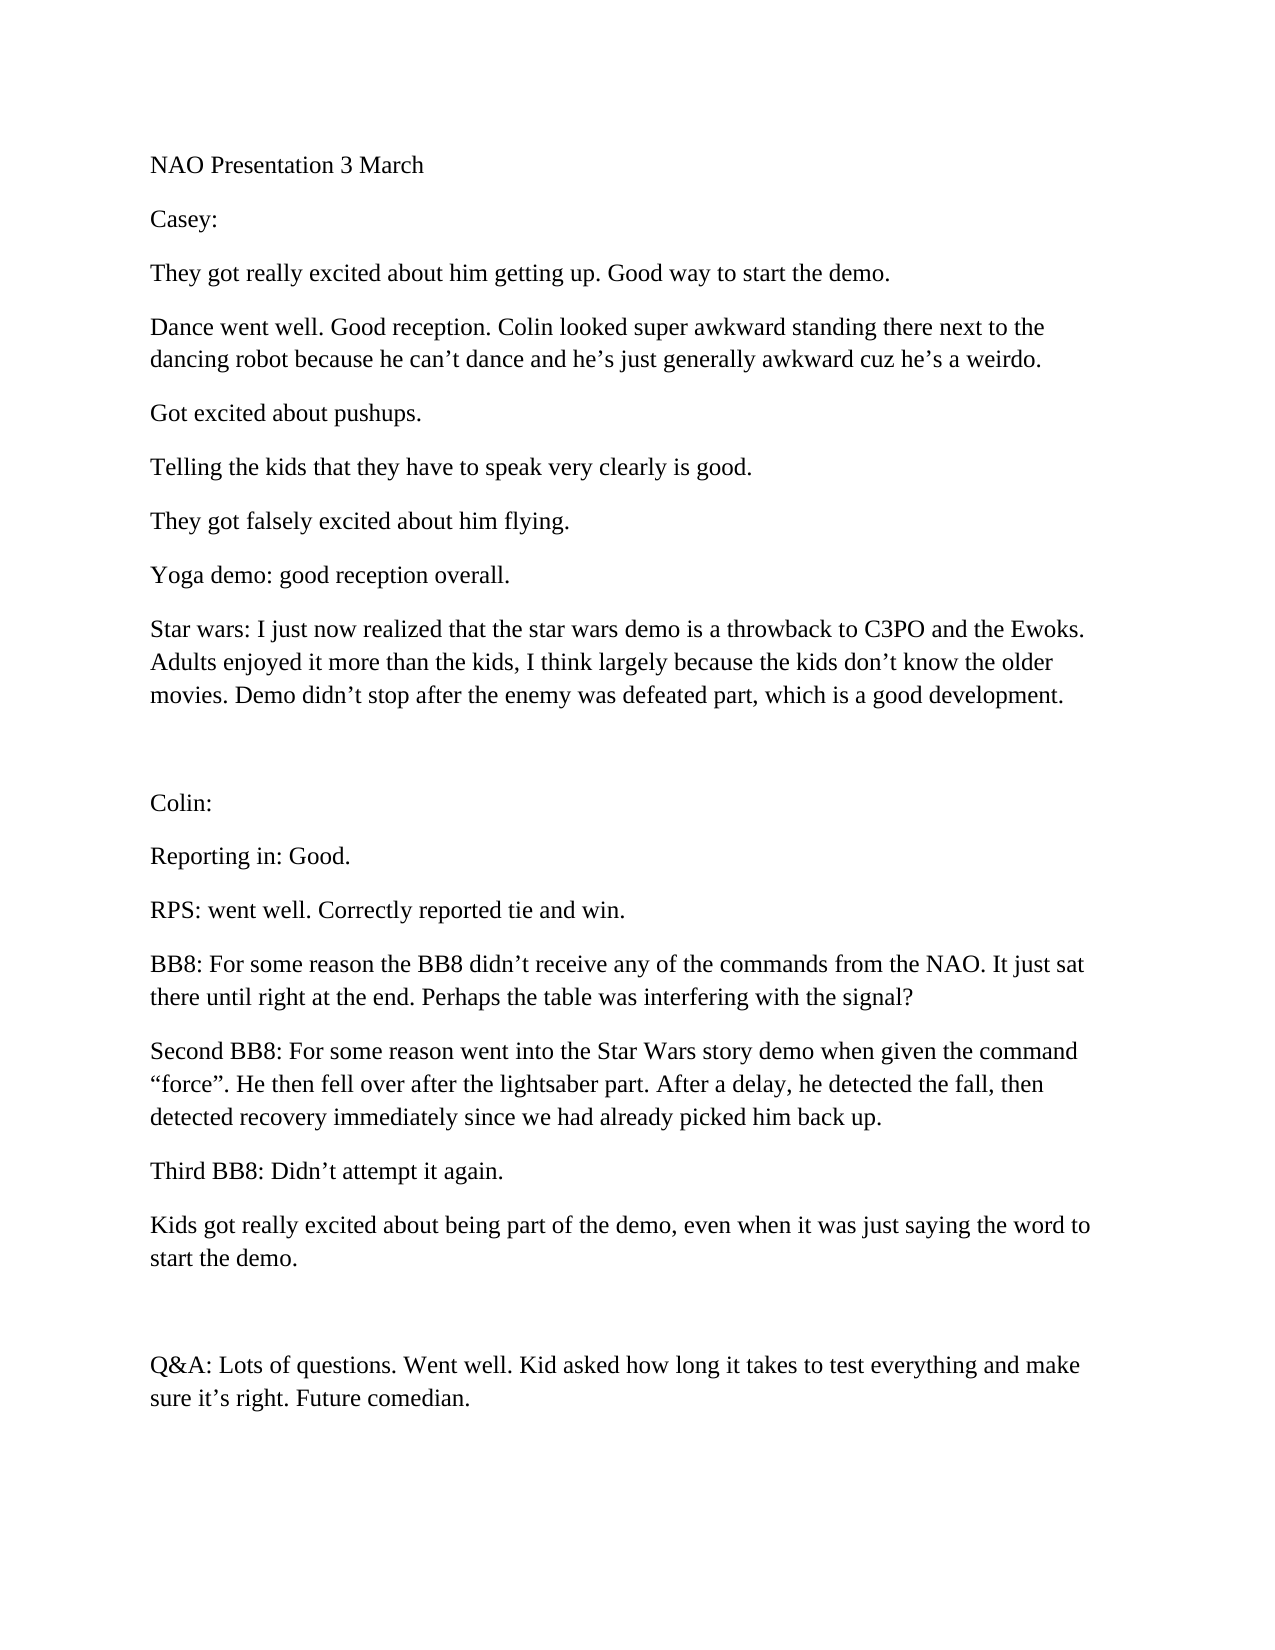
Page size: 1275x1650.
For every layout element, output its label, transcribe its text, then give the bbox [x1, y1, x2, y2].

text Second BB8: For some reason went into the Star Wars story demo when given the command “force”. He then fell over after the lightsaber part. After a delay, he detected the fall, then detected recovery immediately since we had already picked him back up. [150, 1036, 1125, 1131]
text Kids got really excited about being part of the demo, even when it was just saying the word to start the demo. [150, 1210, 1125, 1272]
text Star wars: I just now realized that the star wars demo is a throwback to C3PO and the Ewoks. Adults enjoyed it more than the kids, I think largely because the kids don’t know the older movies. Demo didn’t stop after the enemy was defeated part, which is a good development. [150, 614, 1125, 709]
text Q&A: Lots of questions. Went well. Kid asked how long it takes to test everything and make sure it’s right. Future comedian. [150, 1351, 1125, 1412]
text BB8: For some reason the BB8 didn’t receive any of the commands from the NAO. It just sat there until right at the end. Perhaps the table was interfering with the signal? [150, 949, 1125, 1011]
text Casey: [150, 204, 1125, 233]
text Reporting in: Good. [150, 841, 1125, 870]
text Got excited about pushups. [150, 398, 1125, 427]
text NAO Presentation 3 March [150, 150, 1125, 179]
text Telling the kids that they have to speak very clearly is good. [150, 452, 1125, 481]
text Yoga demo: good reception overall. [150, 560, 1125, 589]
text Third BB8: Didn’t attempt it again. [150, 1156, 1125, 1185]
text Dance went well. Good reception. Colin looked super awkward standing there next to the dancing robot because he can’t dance and he’s just generally awkward cuz he’s a weirdo. [150, 312, 1125, 373]
text They got falsely excited about him flying. [150, 506, 1125, 535]
text They got really excited about him getting up. Good way to start the demo. [150, 258, 1125, 286]
text Colin: [150, 788, 1125, 816]
text RPS: went well. Correctly reported tie and win. [150, 895, 1125, 924]
